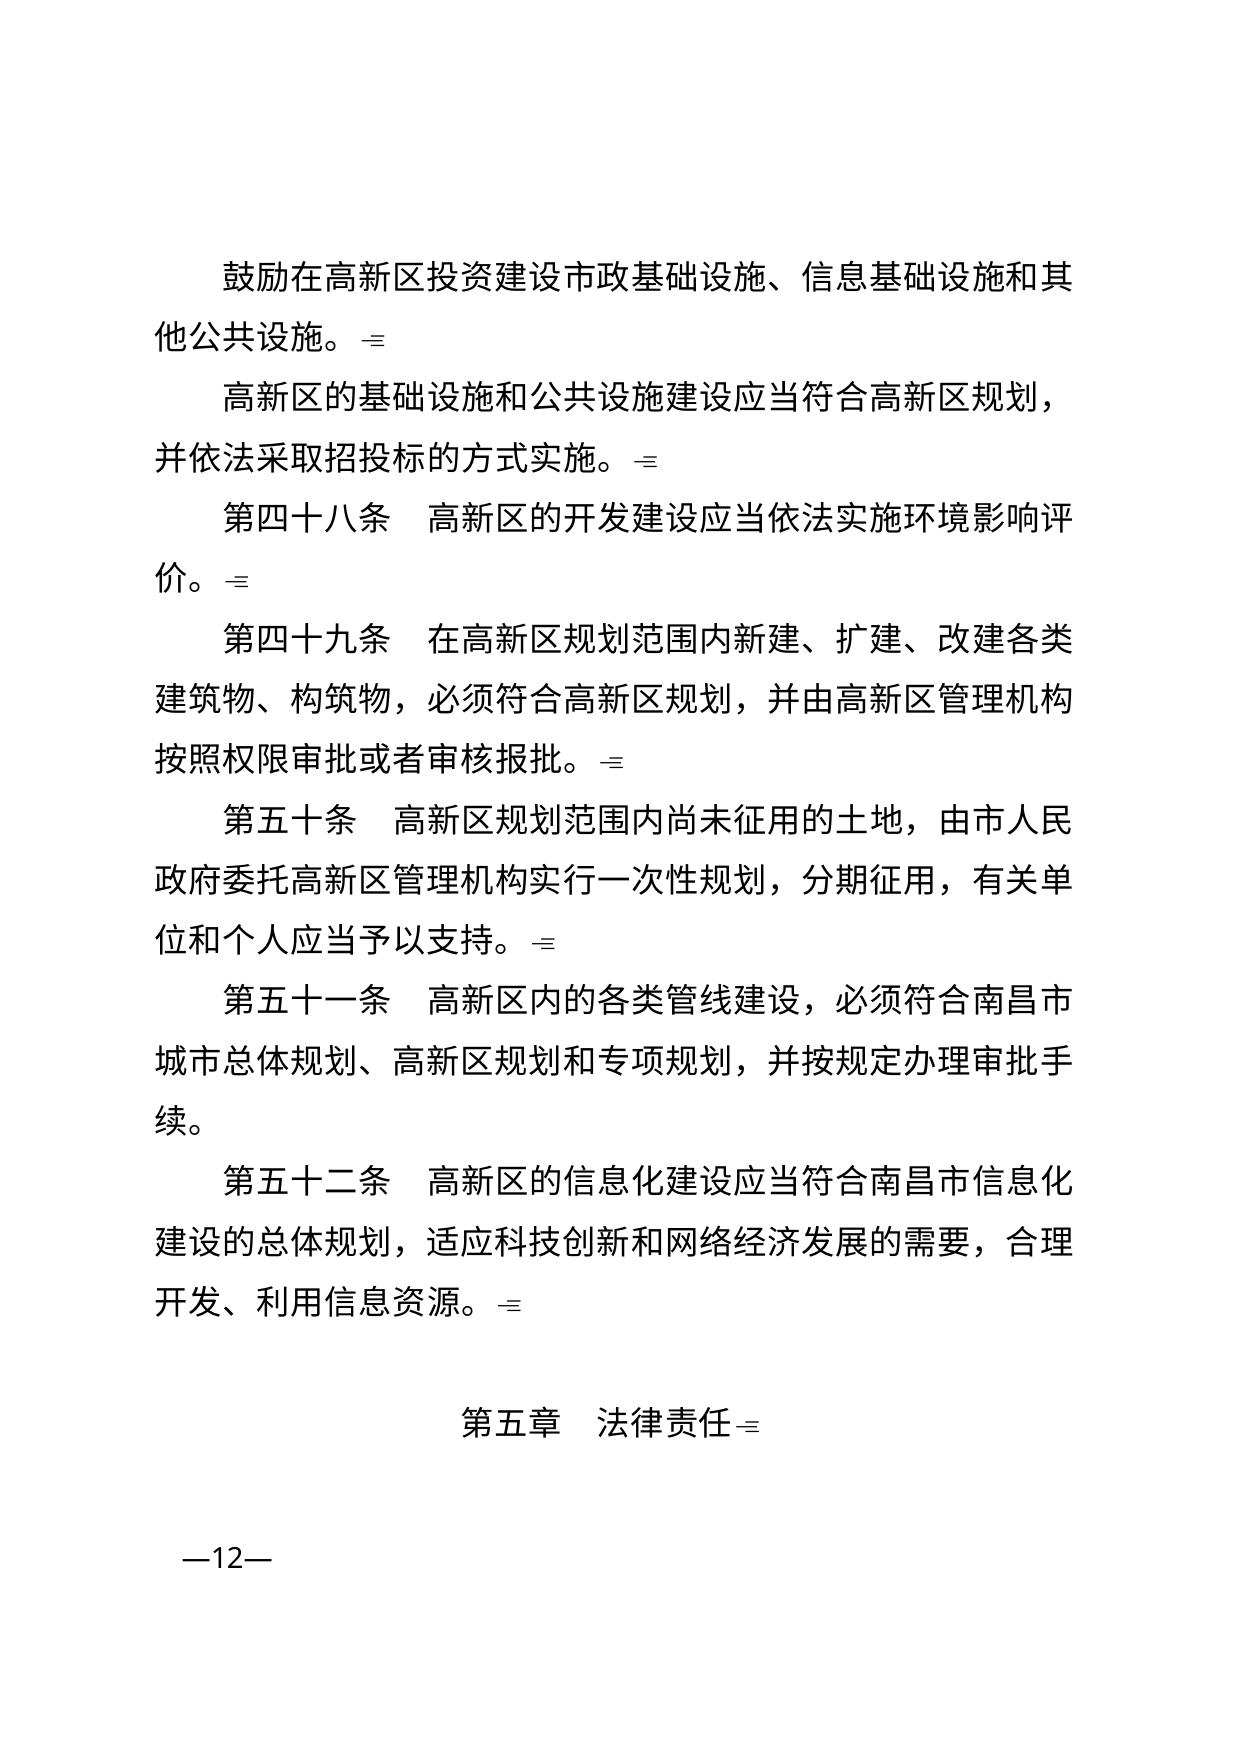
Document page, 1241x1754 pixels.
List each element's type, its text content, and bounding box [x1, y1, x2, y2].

text 第五章 法律责任 [154, 1390, 1074, 1451]
text 第五十二条 高新区的信息化建设应当符合南昌市信息化建设的总体规划，适应科技创新和网络经济发展的需要，合理开发、利用信息资源。 [154, 1149, 1074, 1330]
text 第四十九条 在高新区规划范围内新建、扩建、改建各类建筑物、构筑物，必须符合高新区规划，并由高新区管理机构按照权限审批或者审核报批。 [154, 606, 1074, 787]
text 鼓励在高新区投资建设市政基础设施、信息基础设施和其他公共设施。 [154, 244, 1074, 365]
text 第五十一条 高新区内的各类管线建设，必须符合南昌市城市总体规划、高新区规划和专项规划，并按规定办理审批手续。 [154, 968, 1074, 1149]
text 高新区的基础设施和公共设施建设应当符合高新区规划，并依法采取招投标的方式实施。 [154, 365, 1074, 486]
text 第四十八条 高新区的开发建设应当依法实施环境影响评价。 [154, 486, 1074, 606]
text 第五十条 高新区规划范围内尚未征用的土地，由市人民政府委托高新区管理机构实行一次性规划，分期征用，有关单位和个人应当予以支持。 [154, 787, 1074, 968]
